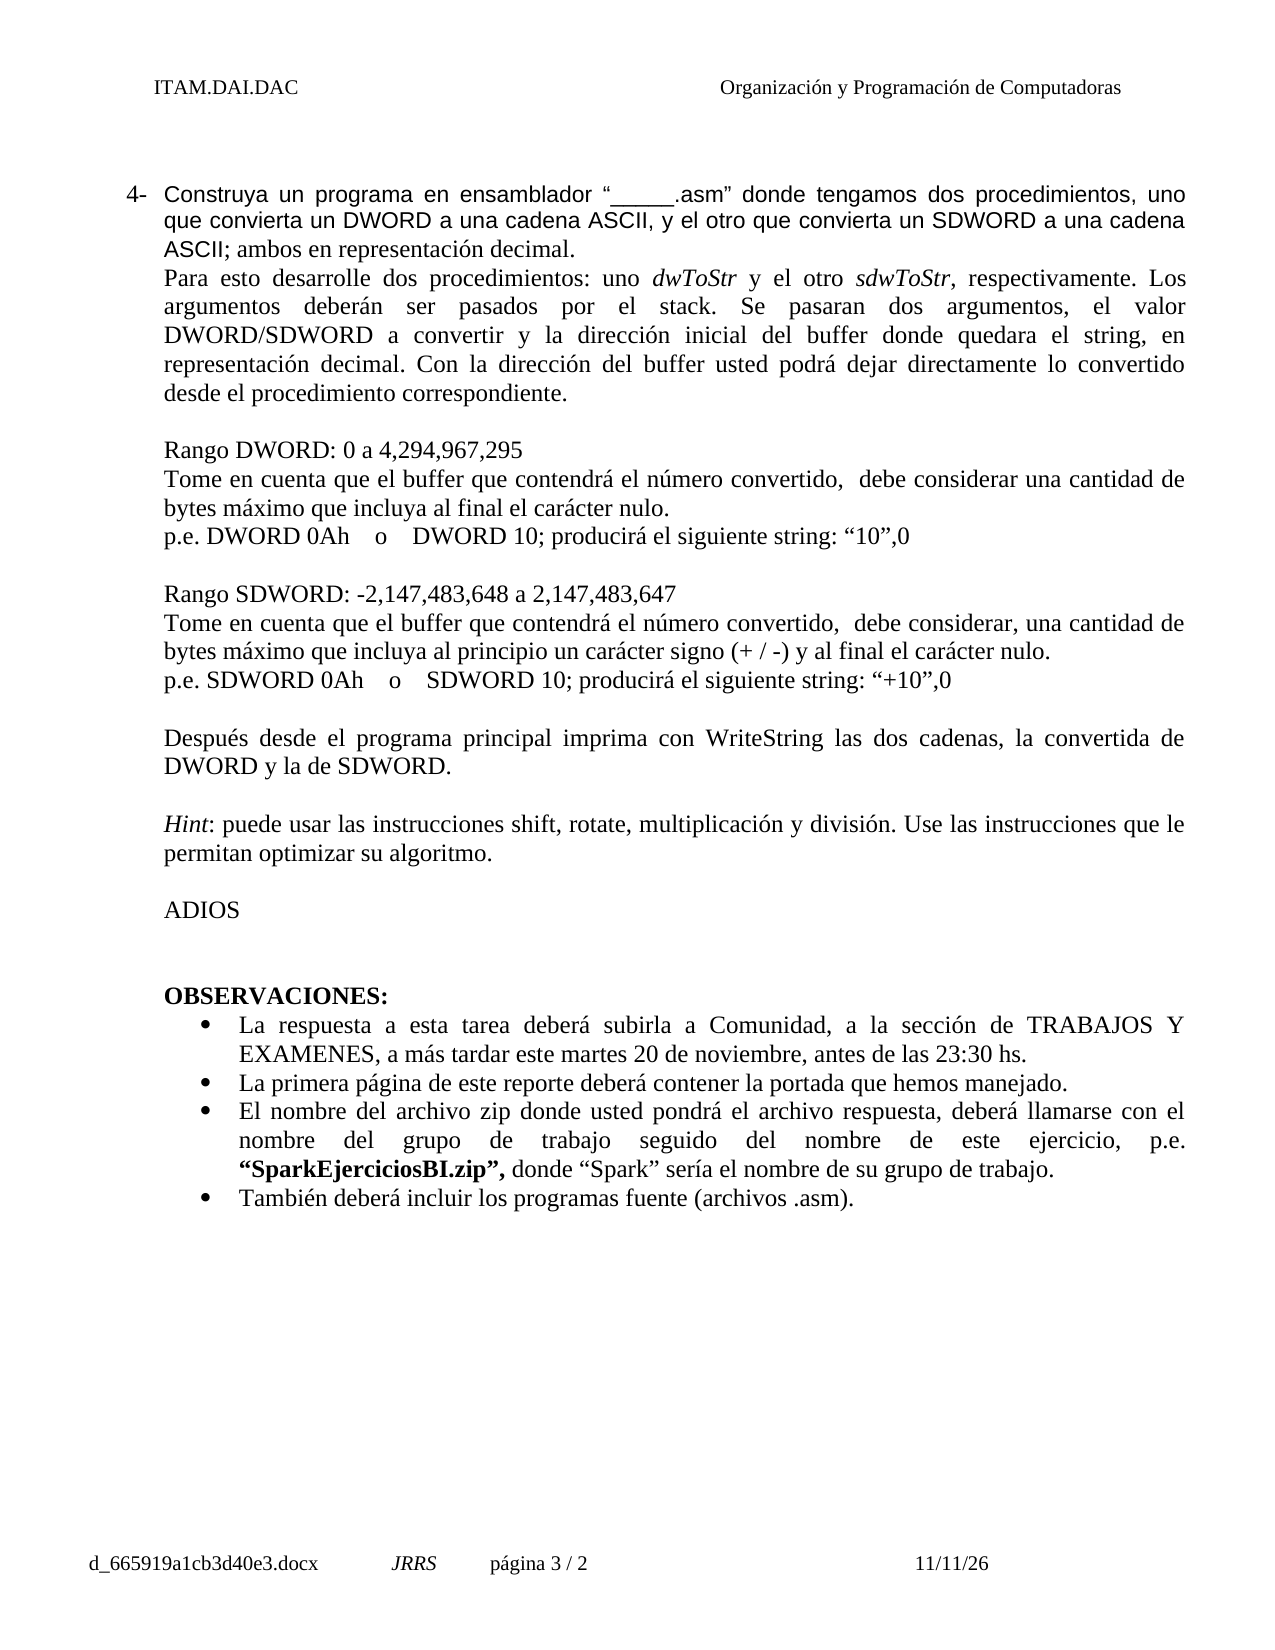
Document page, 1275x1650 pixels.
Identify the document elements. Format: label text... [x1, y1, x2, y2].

list El nombre del archivo zip donde usted pondrá el archivo respuesta, deberá llamarse con el nombre del grupo de trabajo seguido del nombre de este ejercicio, p.e. “SparkEjerciciosBI.zip”, donde “Spark” sería el nombre de su grupo de trabajo. [201, 1096, 1186, 1183]
list La respuesta a esta tarea deberá subirla a Comunidad, a la sección de TRABAJOS Y EXAMENES, a más tardar este martes 20 de noviembre, antes de las 23:30 hs. [201, 1010, 1186, 1068]
text Tome en cuenta que el buffer que contendrá el número convertido, debe considerar, una cantidad de bytes máximo que incluya al principio un carácter signo (+ / -) y al final el carácter nulo. [164, 608, 1186, 665]
text p.e. SDWORD 0Ah o SDWORD 10; producirá el siguiente string: “+10”,0 [164, 665, 1186, 694]
list Construya un programa en ensamblador “_____.asm” donde tengamos dos procedimientos, uno que convierta un DWORD a una cadena ASCII, y el otro que convierta un SDWORD a una cadena ASCII; ambos en representación decimal. [126, 179, 1186, 263]
list La primera página de este reporte deberá contener la portada que hemos manejado. [201, 1068, 1186, 1096]
text Rango DWORD: 0 a 4,294,967,295 [164, 435, 1186, 464]
text Tome en cuenta que el buffer que contendrá el número convertido, debe considerar una cantidad de bytes máximo que incluya al final el carácter nulo. [164, 464, 1186, 521]
text Después desde el programa principal imprima con WriteString las dos cadenas, la convertida de DWORD y la de SDWORD. [164, 723, 1186, 780]
text p.e. DWORD 0Ah o DWORD 10; producirá el siguiente string: “10”,0 [164, 521, 1186, 550]
text Para esto desarrolle dos procedimientos: uno dwToStr y el otro sdwToStr, respectivamente. Los argumentos deberán ser pasados por el stack. Se pasaran dos argumentos, el valor DWORD/SDWORD a convertir y la dirección inicial del buffer donde quedara el string, en representación decimal. Con la dirección del buffer usted podrá dejar directamente lo convertido desde el procedimiento correspondiente. [164, 263, 1186, 406]
text Rango SDWORD: -2,147,483,648 a 2,147,483,647 [164, 579, 1186, 608]
text OBSERVACIONES: [164, 981, 1186, 1010]
text Hint: puede usar las instrucciones shift, rotate, multiplicación y división. Use las instrucciones que le permitan optimizar su algoritmo. [164, 809, 1186, 866]
text ADIOS [164, 895, 1186, 924]
list También deberá incluir los programas fuente (archivos .asm). [201, 1183, 1186, 1211]
